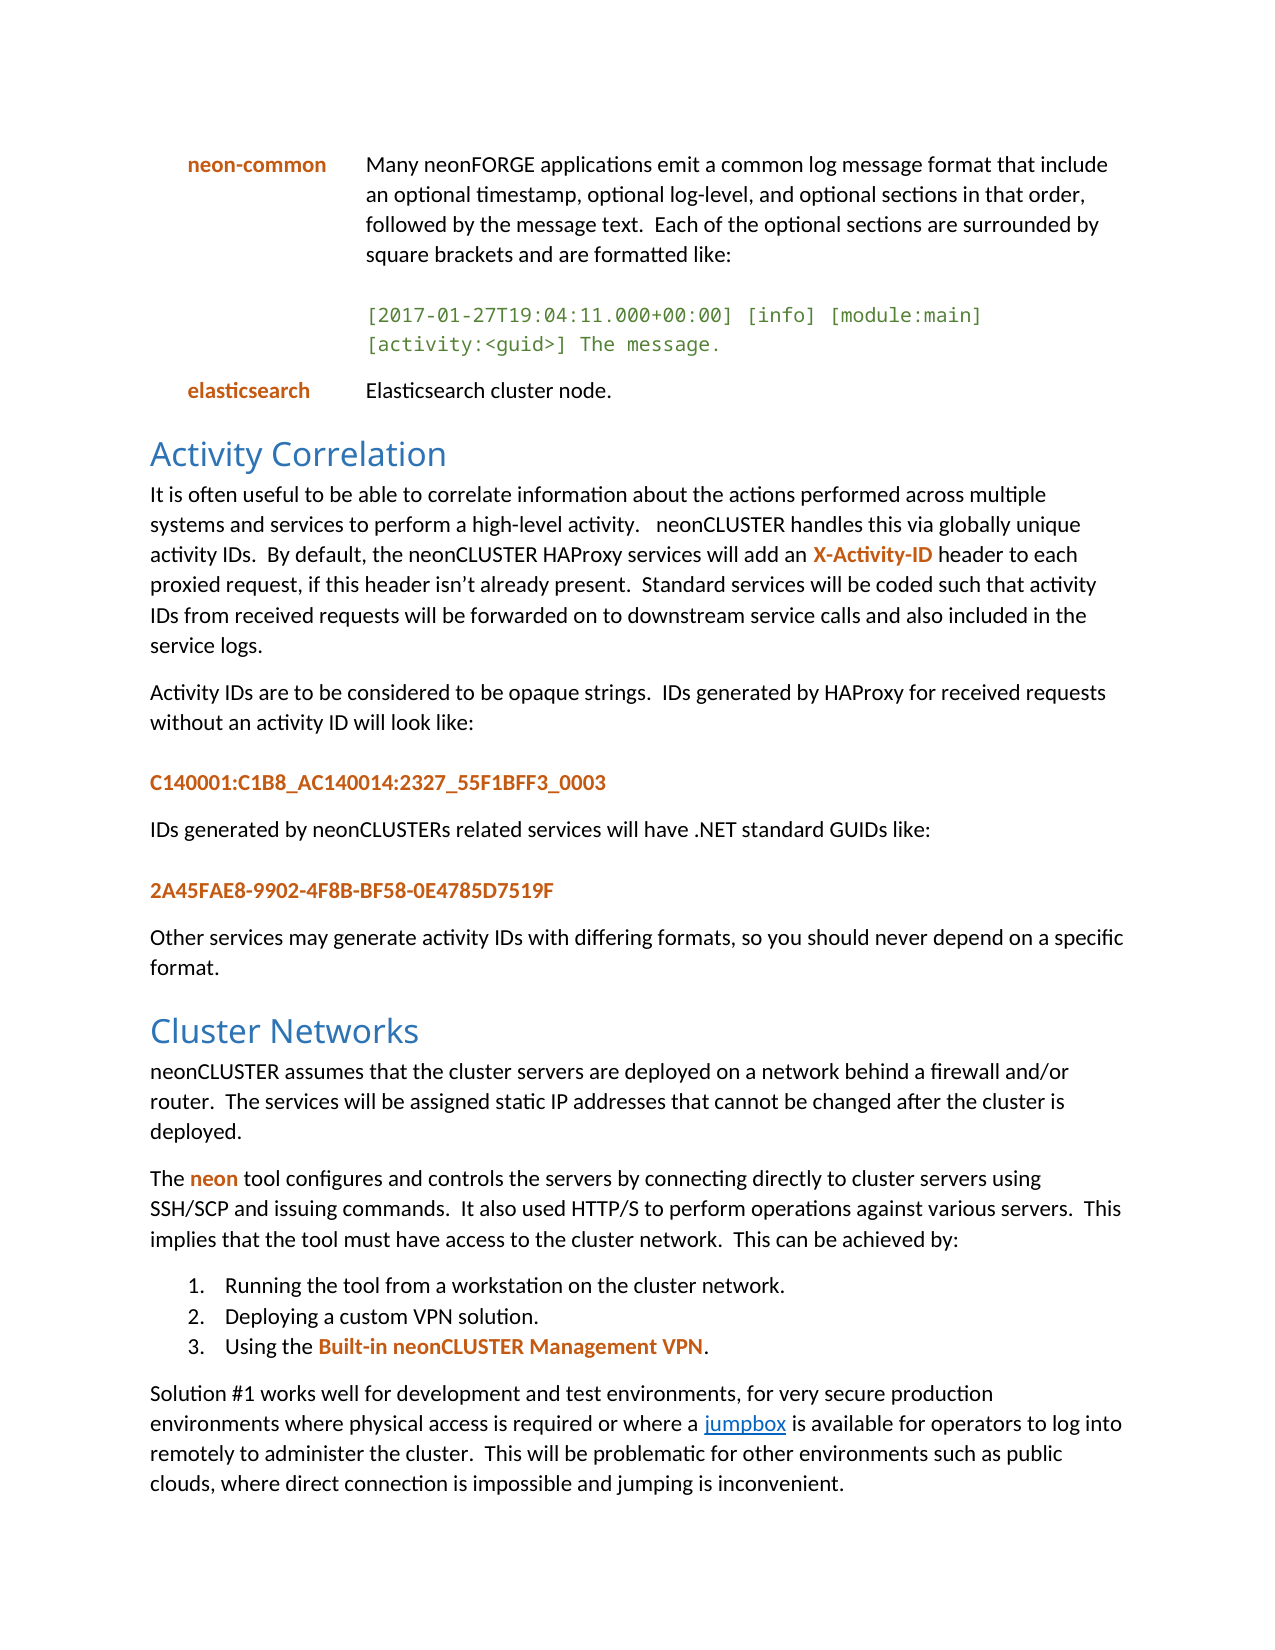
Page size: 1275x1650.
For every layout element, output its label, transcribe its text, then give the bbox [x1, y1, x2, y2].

text neon-common Many neonFORGE applications emit a common log message format that include an optional timestamp, optional log-level, and optional sections in that order, followed by the message text. Each of the optional sections are surrounded by square brackets and are formatted like: [2017-01-27T19:04:11.000+00:00] [info] [module:main] [activity:<guid>] The message. [187, 150, 1125, 357]
list Using the Built-in neonCLUSTER Management VPN. [187, 1332, 1125, 1360]
text neonCLUSTER assumes that the cluster servers are deployed on a network behind a firewall and/or router. The services will be assigned static IP addresses that cannot be changed after the cluster is deployed. [150, 1057, 1125, 1145]
text elasticsearch Elasticsearch cluster node. [187, 376, 1125, 404]
text Other services may generate activity IDs with differing formats, so you should never depend on a specific format. [150, 923, 1125, 981]
text Activity IDs are to be considered to be opaque strings. IDs generated by HAProxy for received requests without an activity ID will look like: C140001:C1B8_AC140014:2327_55F1BFF3_0003 [150, 678, 1125, 796]
text Solution #1 works well for development and test environments, for very secure production environments where physical access is required or where a jumpbox is available for operators to log into remotely to administer the cluster. This will be problematic for other environments such as public clouds, where direct connection is impossible and jumping is inconvenient. [150, 1379, 1125, 1497]
text The neon tool configures and controls the servers by connecting directly to cluster servers using SSH/SCP and issuing commands. It also used HTTP/S to perform operations against various servers. This implies that the tool must have access to the cluster network. This can be achieved by: [150, 1164, 1125, 1253]
subtitle Cluster Networks [150, 1008, 1125, 1053]
text IDs generated by neonCLUSTERs related services will have .NET standard GUIDs like: 2A45FAE8-9902-4F8B-BF58-0E4785D7519F [150, 815, 1125, 904]
subtitle Activity Correlation [150, 431, 1125, 476]
list Running the tool from a workstation on the cluster network. [187, 1272, 1125, 1299]
list Deploying a custom VPN solution. [187, 1302, 1125, 1330]
text It is often useful to be able to correlate information about the actions performed across multiple systems and services to perform a high-level activity. neonCLUSTER handles this via globally unique activity IDs. By default, the neonCLUSTER HAProxy services will add an X-Activity-ID header to each proxied request, if this header isn’t already present. Standard services will be coded such that activity IDs from received requests will be forwarded on to downstream service calls and also included in the service logs. [150, 480, 1125, 659]
